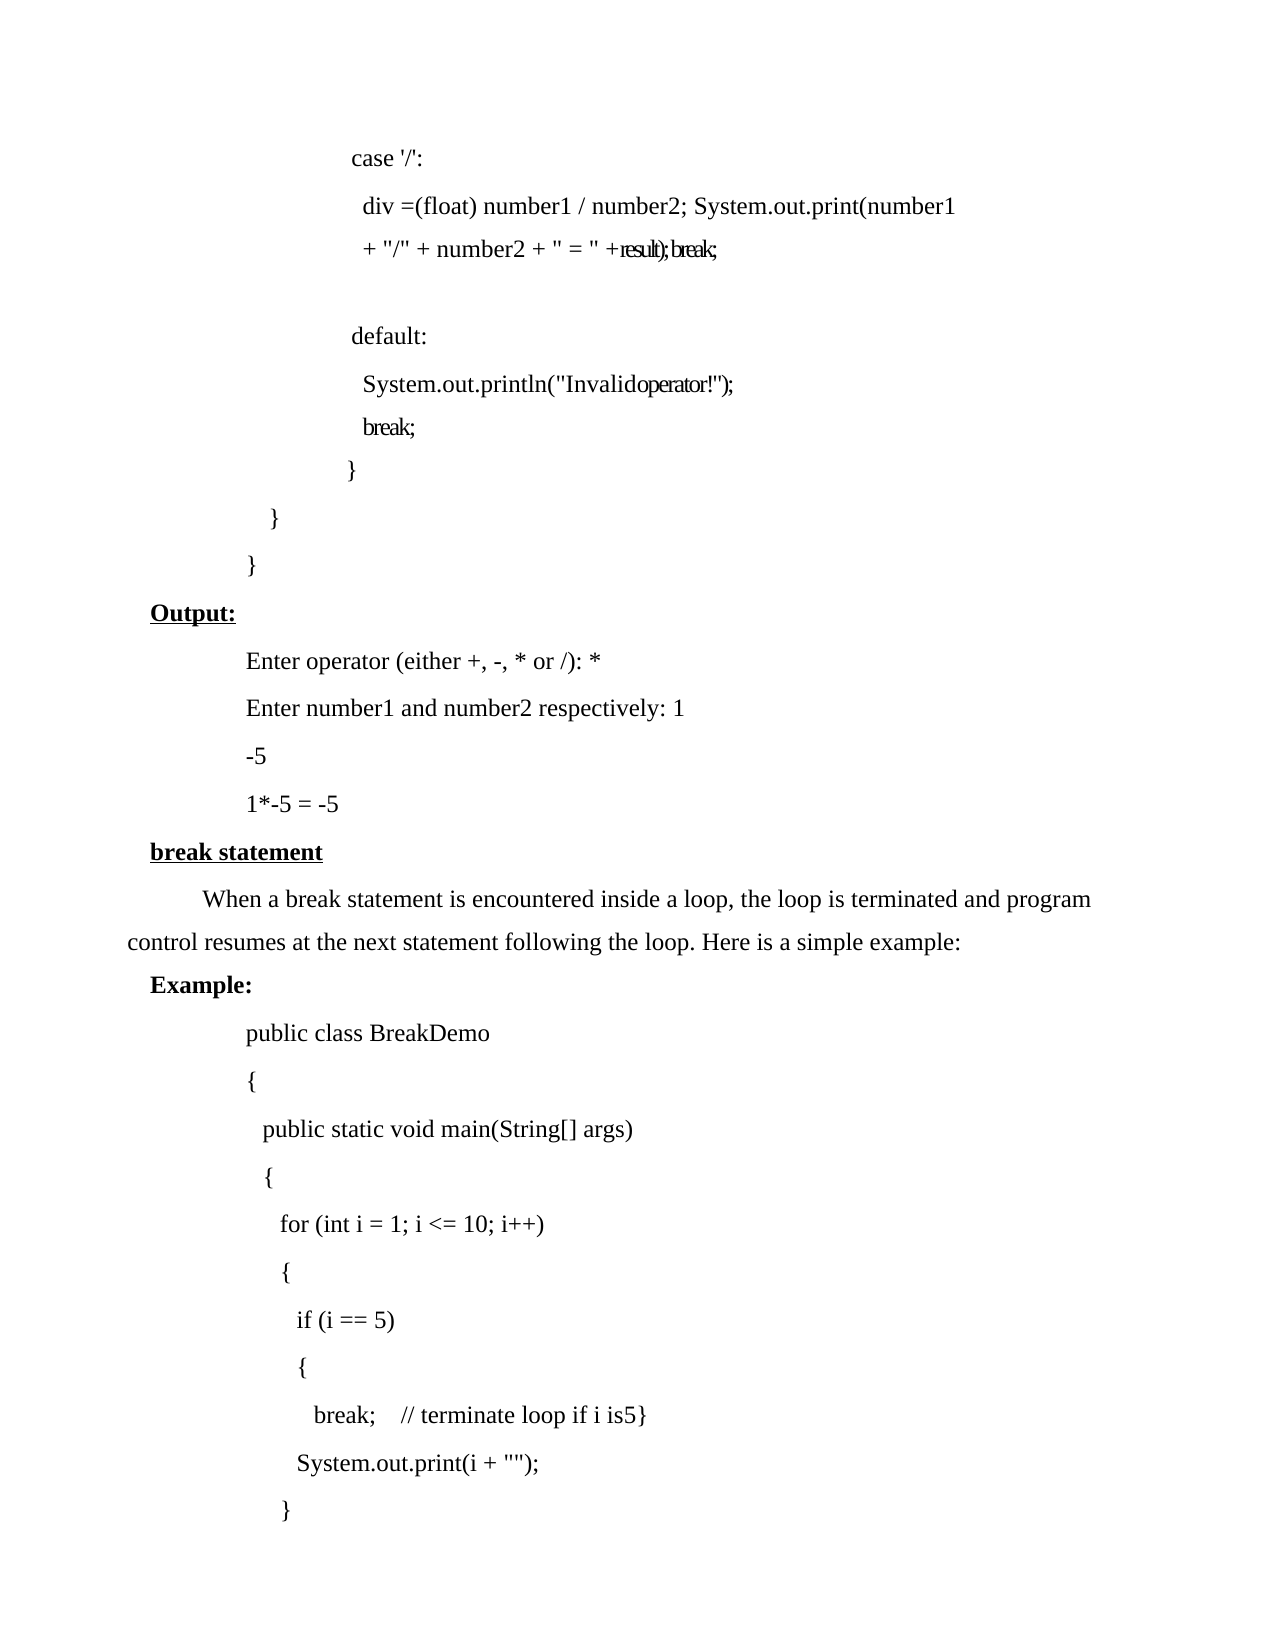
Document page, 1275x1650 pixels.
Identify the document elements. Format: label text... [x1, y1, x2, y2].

text default: [351, 321, 1242, 350]
text public class BreakDemo [246, 1018, 1242, 1047]
text public static void main(String[] args) [262, 1114, 1242, 1142]
text { [280, 1257, 1242, 1286]
text } [280, 1496, 1242, 1524]
text div =(float) number1 / number2; System.out.print(number1 + "/" + number2 + " = " +result); break; [362, 191, 967, 263]
text if (i == 5) [296, 1305, 1242, 1333]
text Enter number1 and number2 respectively: 1 [246, 693, 1242, 722]
text 1*-5 = -5 [246, 789, 1242, 818]
text for (int i = 1; i <= 10; i++) [279, 1209, 1242, 1238]
text { [263, 1162, 1242, 1190]
subtitle break statement [150, 837, 1242, 865]
text -5 [246, 741, 1242, 770]
text } [246, 550, 1242, 579]
text } [346, 455, 1242, 484]
text case '/': [351, 143, 1242, 172]
text Enter operator (either +, -, * or /): * [246, 646, 1242, 674]
text { [246, 1066, 1242, 1095]
text System.out.println("Invalidoperator!"); break; [362, 369, 764, 441]
subtitle Example: [150, 971, 1242, 999]
text } [268, 503, 1242, 531]
text { [296, 1352, 1242, 1381]
text When a break statement is encountered inside a loop, the loop is terminated and program control resumes at the next statement following the loop. Here is a simple example: [127, 884, 1146, 956]
subtitle Output: [150, 598, 1242, 627]
text break; // terminate loop if i is5} [313, 1400, 1242, 1429]
text System.out.print(i + ""); [296, 1448, 1242, 1476]
